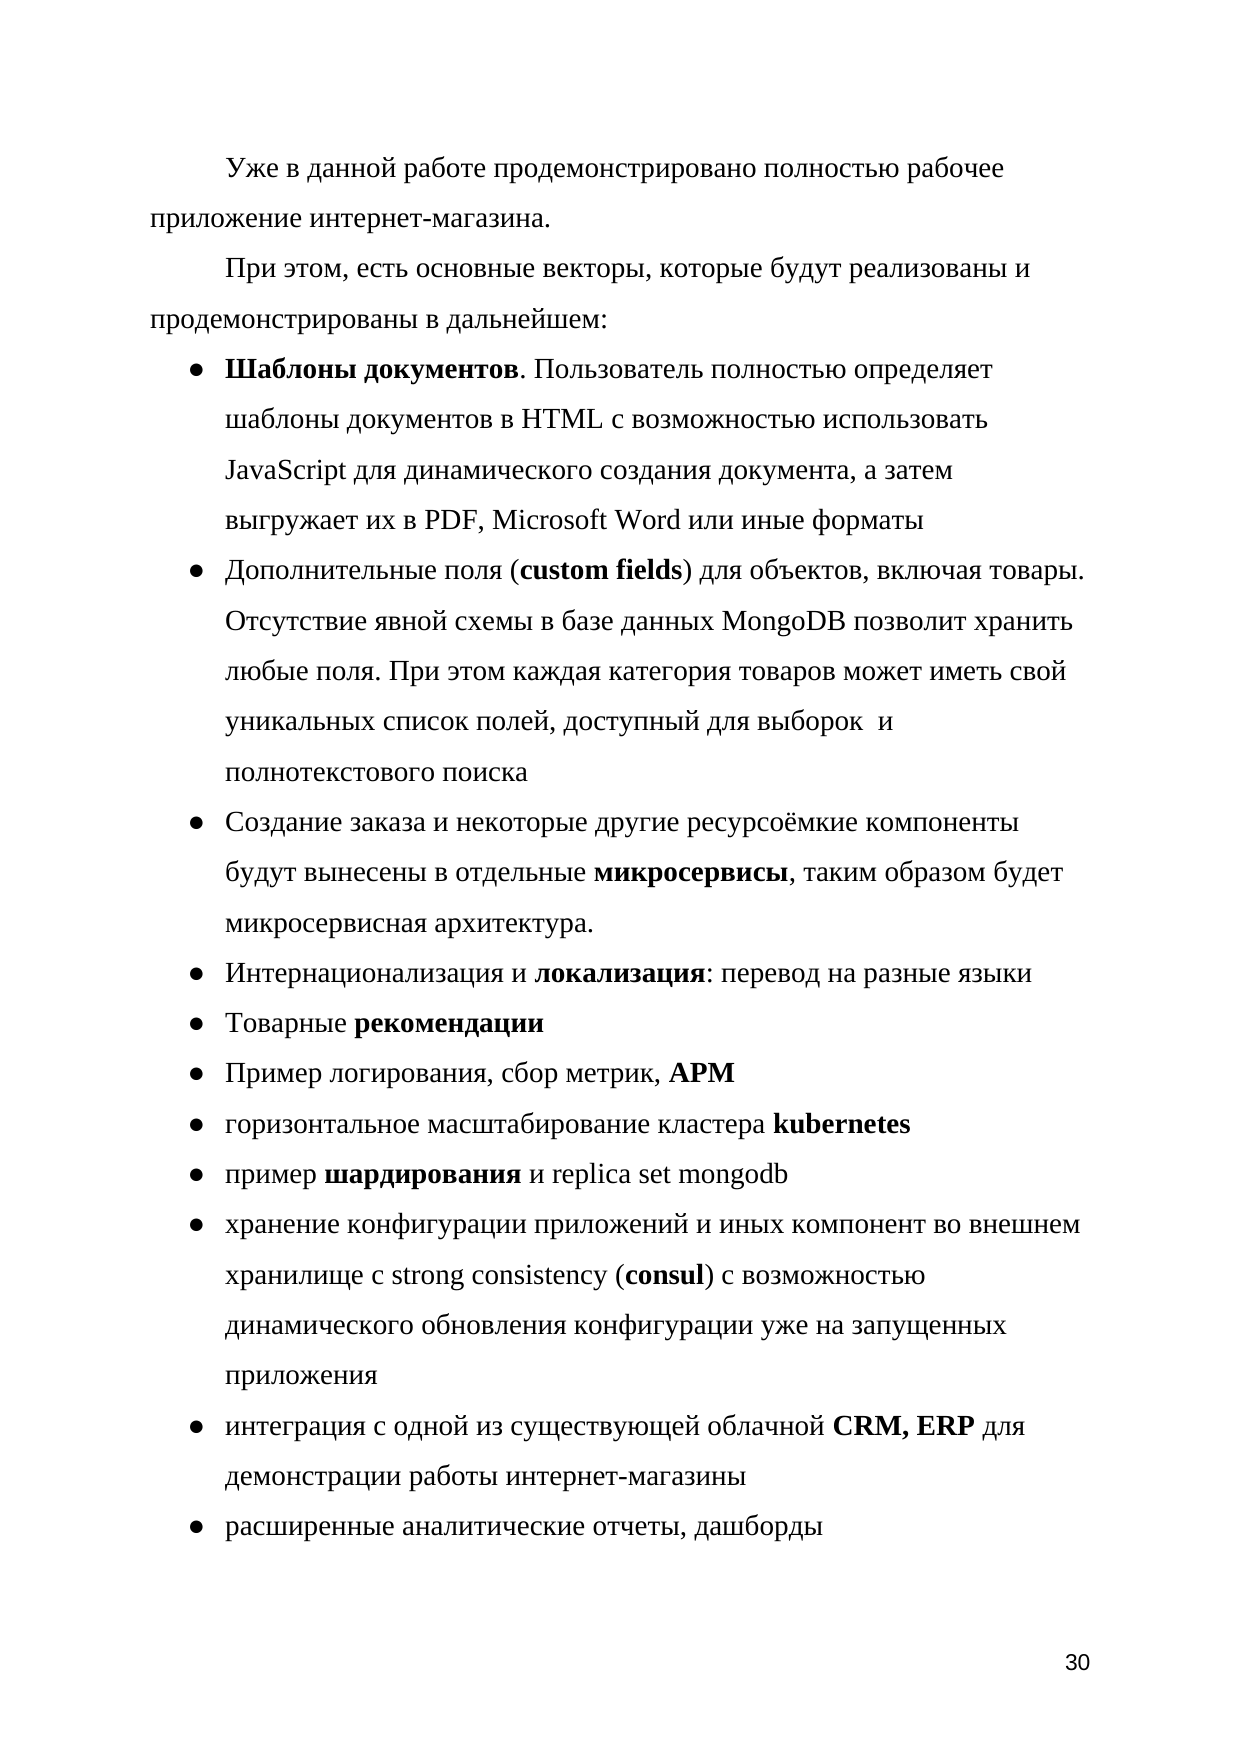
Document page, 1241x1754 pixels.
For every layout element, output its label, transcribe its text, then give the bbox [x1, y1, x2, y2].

list расширенные аналитические отчеты, дашборды [187, 1508, 1090, 1542]
list Шаблоны документов. Пользователь полностью определяет шаблоны документов в HTML с возможностью использовать JavaScript для динамического создания документа, а затем выгружает их в PDF, Microsoft Word или иные форматы [187, 351, 1090, 536]
list Создание заказа и некоторые другие ресурсоёмкие компоненты будут вынесены в отдельные микросервисы, таким образом будет микросервисная архитектура. [187, 804, 1090, 938]
list хранение конфигурации приложений и иных компонент во внешнем хранилище c strong consistency (consul) с возможностью динамического обновления конфигурации уже на запущенных приложения [187, 1207, 1090, 1391]
list Дополнительные поля (custom fields) для объектов, включая товары. Отсутствие явной схемы в базе данных MongoDB позволит хранить любые поля. При этом каждая категория товаров может иметь свой уникальных список полей, доступный для выборок и полнотекстового поиска [187, 552, 1090, 787]
list Пример логирования, сбор метрик, APM [187, 1056, 1090, 1089]
list Товарные рекомендации [187, 1005, 1090, 1039]
text Уже в данной работе продемонстрировано полностью рабочее приложение интернет-магазина. [150, 150, 1090, 234]
list пример шардирования и replica set mongodb [187, 1156, 1090, 1190]
list Интернационализация и локализация: перевод на разные языки [187, 955, 1090, 988]
list интеграция с одной из существующей облачной CRM, ERP для демонстрации работы интернет-магазины [187, 1408, 1090, 1492]
text При этом, есть основные векторы, которые будут реализованы и продемонстрированы в дальнейшем: [150, 251, 1090, 334]
list горизонтальное масштабирование кластера kubernetes [187, 1106, 1090, 1139]
